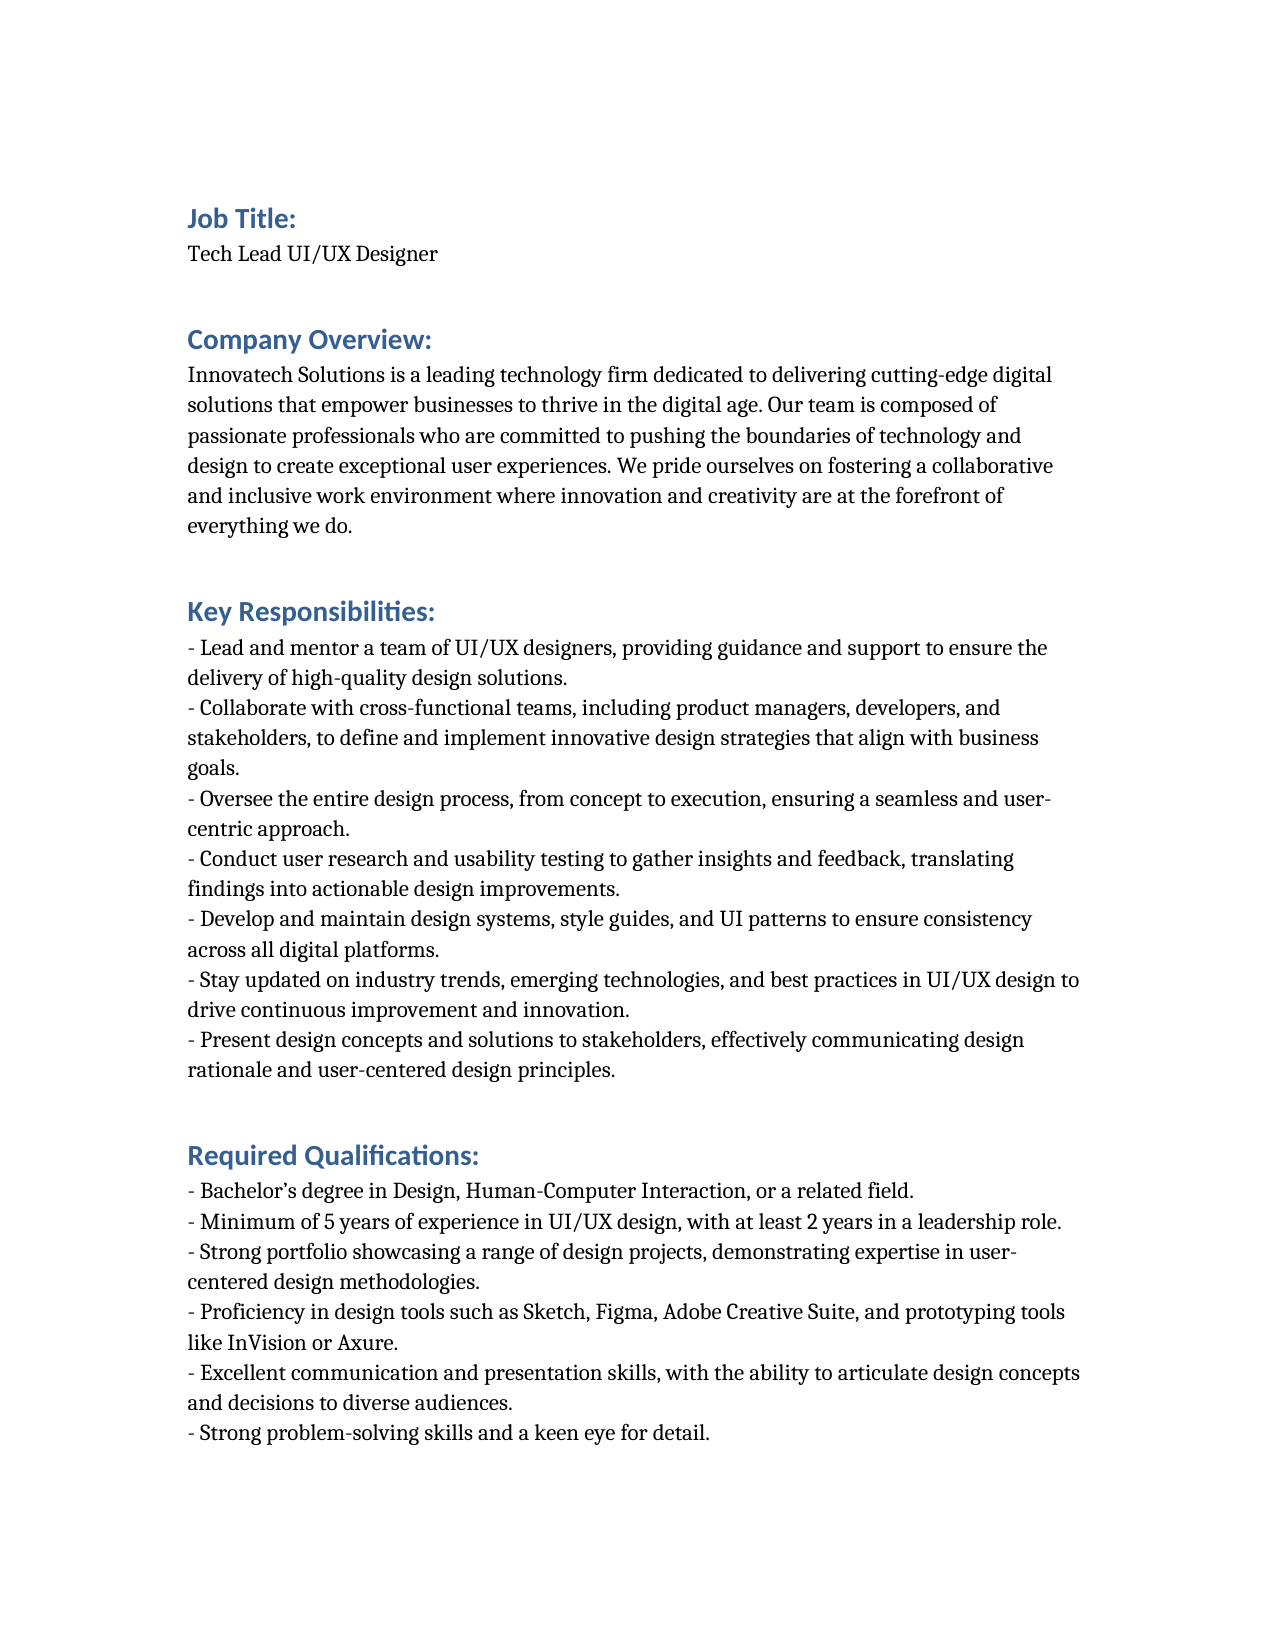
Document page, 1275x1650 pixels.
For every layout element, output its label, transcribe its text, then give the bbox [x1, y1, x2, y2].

text Innovatech Solutions is a leading technology firm dedicated to delivering cutting-edge digital solutions that empower businesses to thrive in the digital age. Our team is composed of passionate professionals who are committed to pushing the boundaries of technology and design to create exceptional user experiences. We pride ourselves on fostering a collaborative and inclusive work environment where innovation and creativity are at the forefront of everything we do. [187, 362, 1087, 539]
text - Bachelor’s degree in Design, Human-Computer Interaction, or a related field. - Minimum of 5 years of experience in UI/UX design, with at least 2 years in a leadership role. - Strong portfolio showcasing a range of design projects, demonstrating expertise in user-centered design methodologies. - Proficiency in design tools such as Sketch, Figma, Adobe Creative Suite, and prototyping tools like InVision or Axure. - Excellent communication and presentation skills, with the ability to articulate design concepts and decisions to diverse audiences. - Strong problem-solving skills and a keen eye for detail. [187, 1178, 1087, 1446]
text - Lead and mentor a team of UI/UX designers, providing guidance and support to ensure the delivery of high-quality design solutions. - Collaborate with cross-functional teams, including product managers, developers, and stakeholders, to define and implement innovative design strategies that align with business goals. - Oversee the entire design process, from concept to execution, ensuring a seamless and user-centric approach. - Conduct user research and usability testing to gather insights and feedback, translating findings into actionable design improvements. - Develop and maintain design systems, style guides, and UI patterns to ensure consistency across all digital platforms. - Stay updated on industry trends, emerging technologies, and best practices in UI/UX design to drive continuous improvement and innovation. - Present design concepts and solutions to stakeholders, effectively communicating design rationale and user-centered design principles. [187, 634, 1087, 1083]
subtitle Required Qualifications: [187, 1137, 1087, 1173]
subtitle Key Responsibilities: [187, 593, 1087, 629]
subtitle Company Overview: [187, 321, 1087, 357]
text Tech Lead UI/UX Designer [187, 241, 1087, 267]
subtitle Job Title: [187, 200, 1087, 236]
